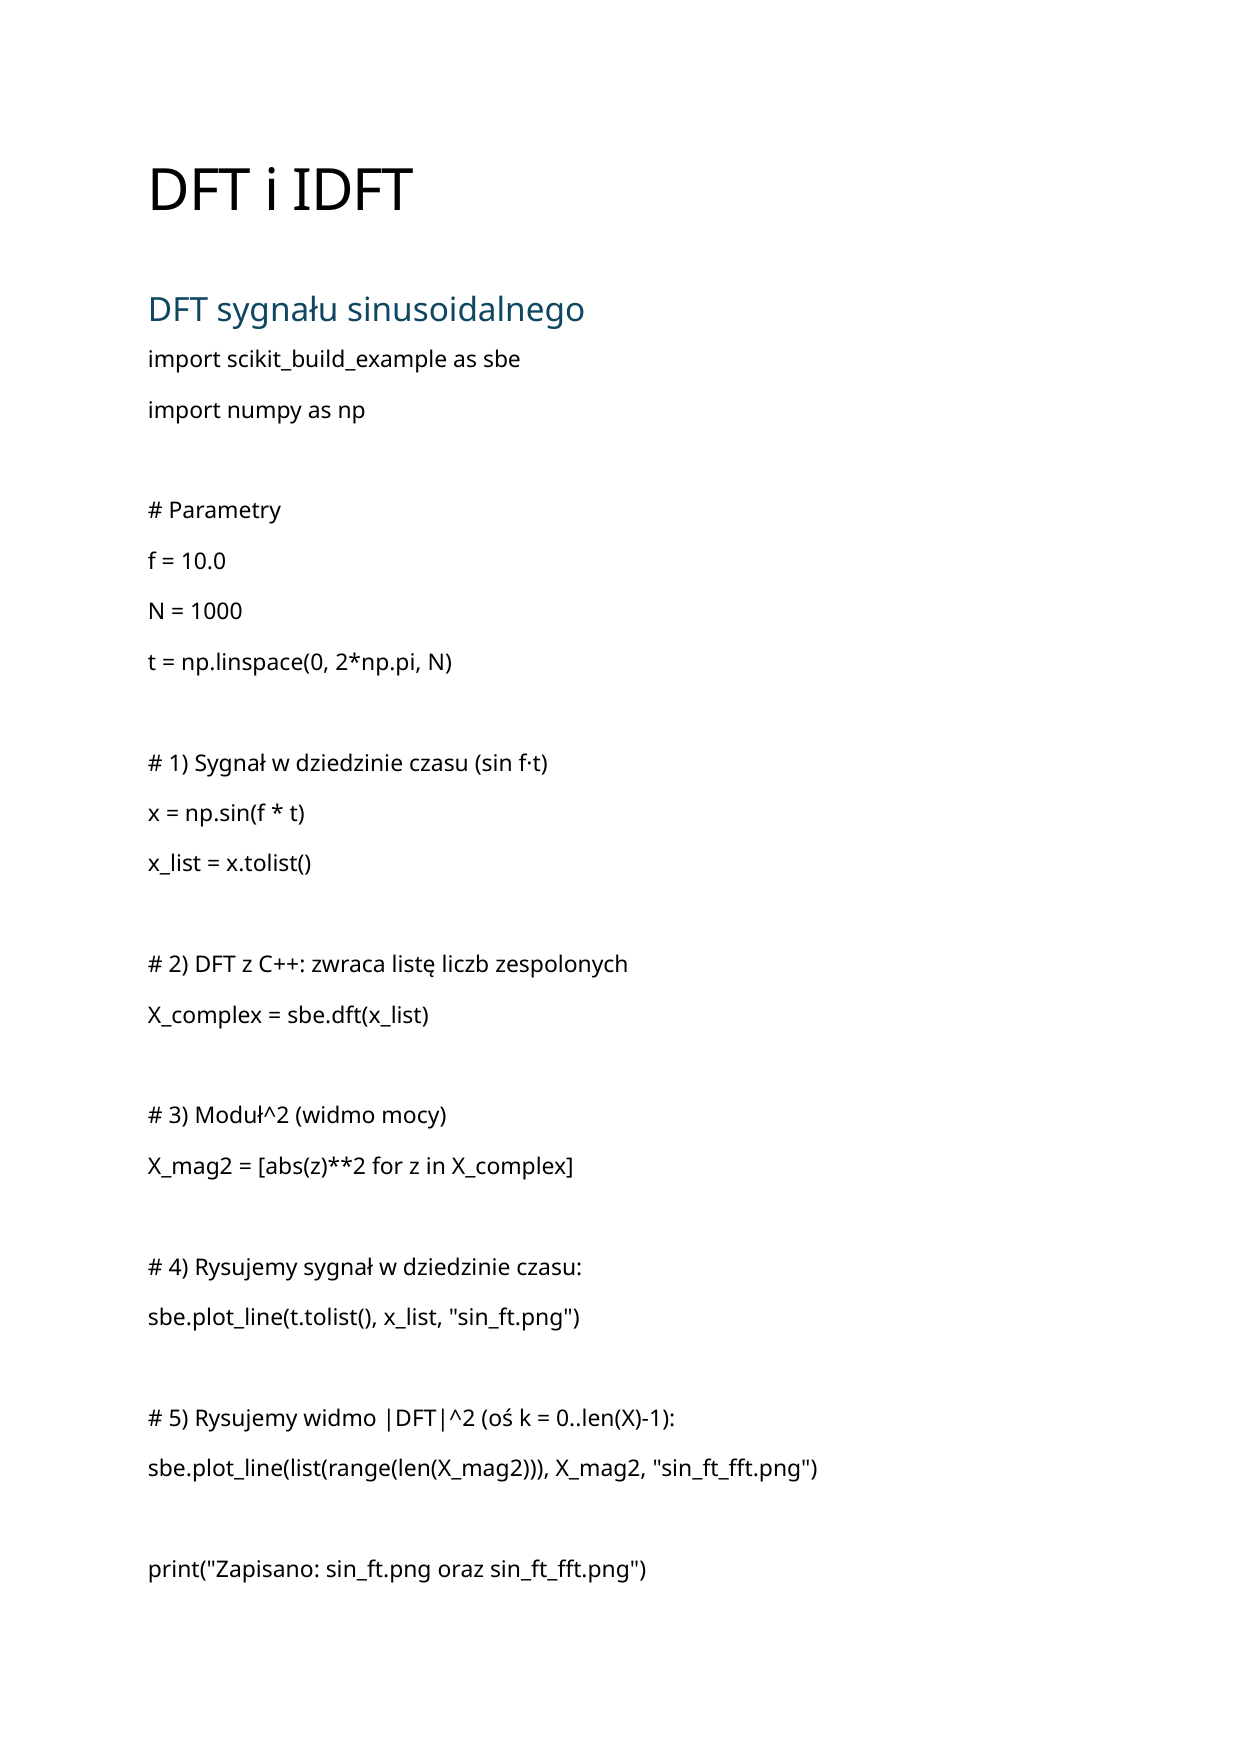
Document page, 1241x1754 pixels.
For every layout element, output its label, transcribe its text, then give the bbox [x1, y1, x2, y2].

text x_list = x.tolist() [148, 847, 1093, 878]
text t = np.linspace(0, 2*np.pi, N) [148, 646, 1093, 677]
text print("Zapisano: sin_ft.png oraz sin_ft_fft.png") [148, 1553, 1093, 1584]
text import scikit_build_example as sbe [148, 343, 1093, 374]
text f = 10.0 [148, 545, 1093, 576]
text x = np.sin(f * t) [148, 797, 1093, 828]
text sbe.plot_line(t.tolist(), x_list, "sin_ft.png") [148, 1301, 1093, 1332]
text # 2) DFT z C++: zwraca listę liczb zespolonych [148, 948, 1093, 979]
text X_complex = sbe.dft(x_list) [148, 998, 1093, 1030]
text X_mag2 = [abs(z)**2 for z in X_complex] [148, 1150, 1093, 1181]
text # Parametry [148, 494, 1093, 526]
subtitle DFT sygnału sinusoidalnego [148, 286, 1093, 331]
text sbe.plot_line(list(range(len(X_mag2))), X_mag2, "sin_ft_fft.png") [148, 1452, 1093, 1483]
text # 1) Sygnał w dziedzinie czasu (sin f·t) [148, 746, 1093, 778]
text # 3) Moduł^2 (widmo mocy) [148, 1099, 1093, 1131]
text # 4) Rysujemy sygnał w dziedzinie czasu: [148, 1251, 1093, 1282]
text N = 1000 [148, 595, 1093, 626]
title DFT i IDFT [148, 148, 1093, 227]
text import numpy as np [148, 393, 1093, 425]
text # 5) Rysujemy widmo |DFT|^2 (oś k = 0..len(X)-1): [148, 1402, 1093, 1433]
